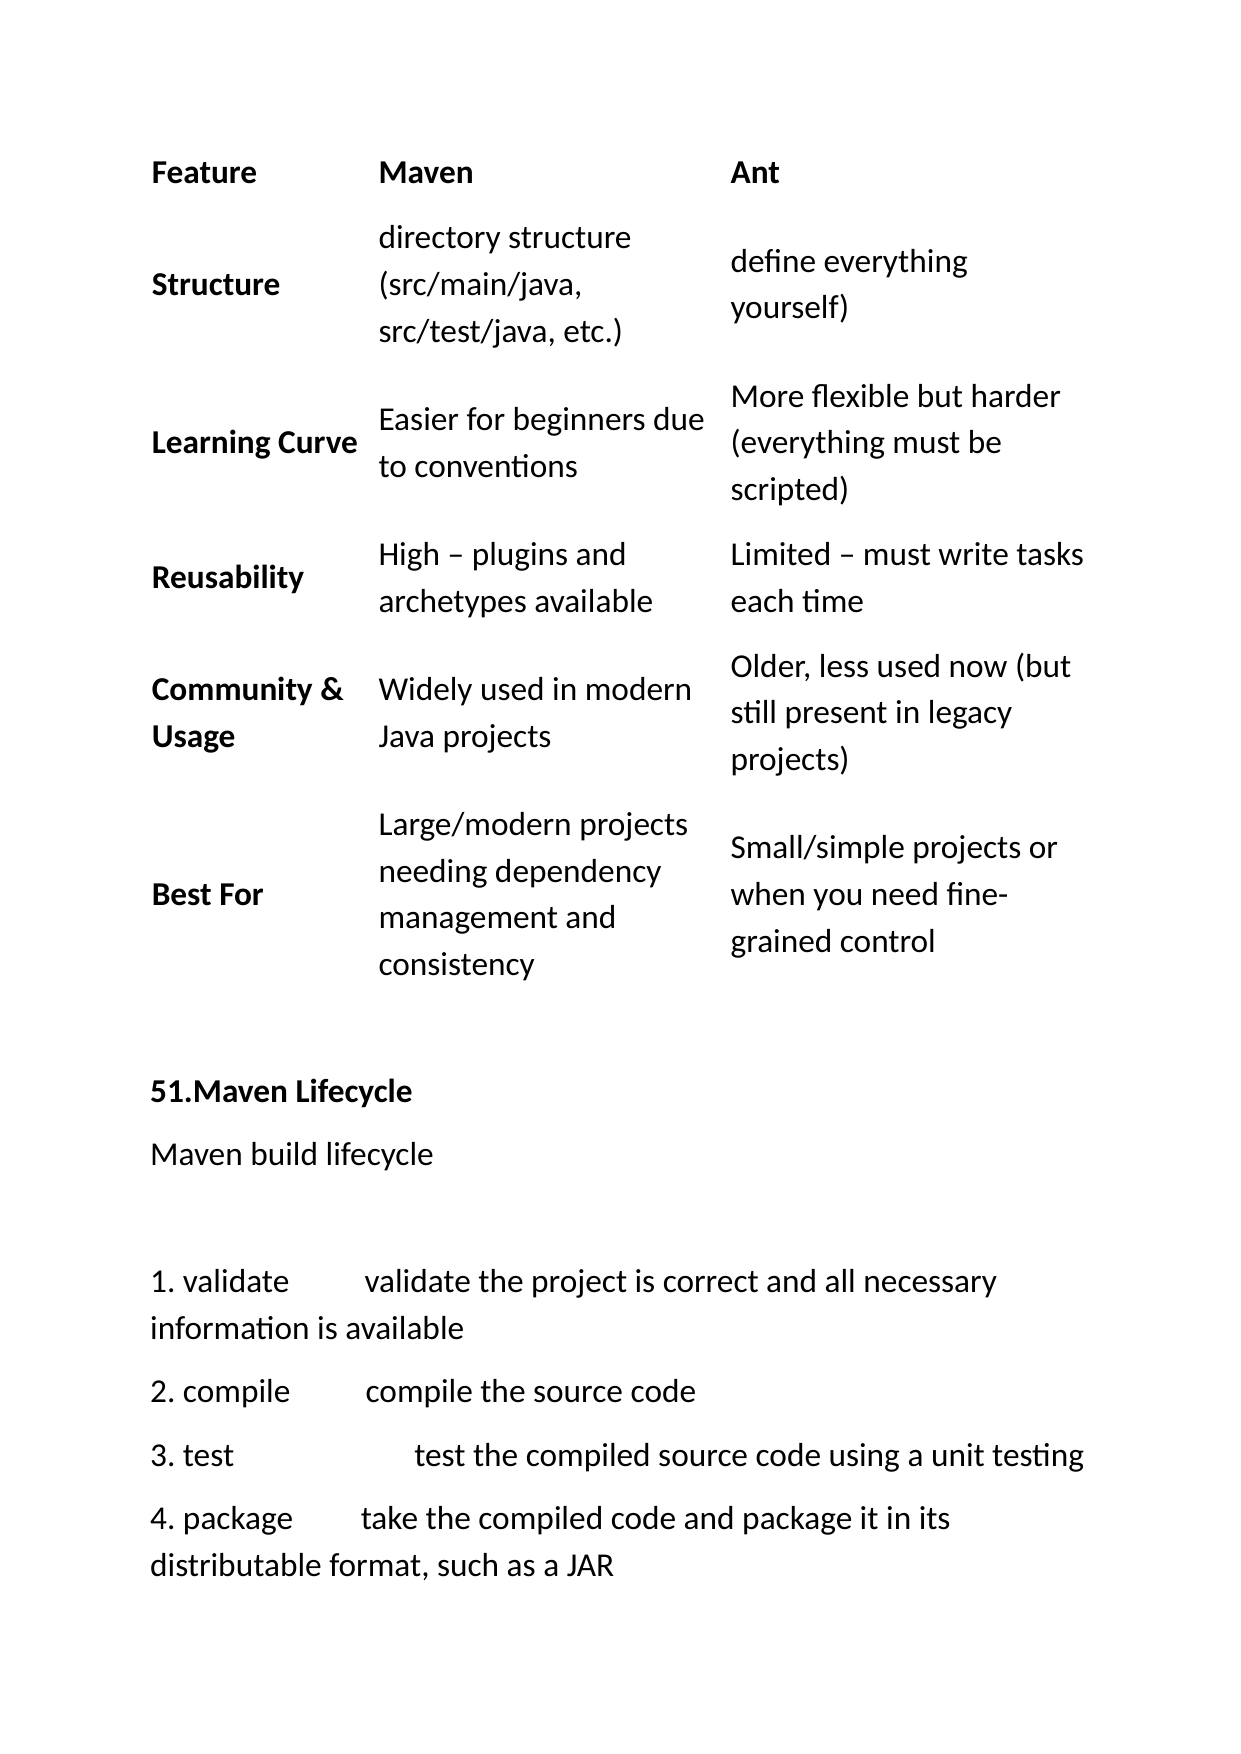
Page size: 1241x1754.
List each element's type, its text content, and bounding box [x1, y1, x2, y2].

text 3. test test the compiled source code using a unit testing [150, 1434, 1090, 1474]
text Maven build lifecycle [150, 1133, 1090, 1174]
text 51.Maven Lifecycle [150, 1070, 1090, 1111]
text 2. compile compile the source code [150, 1370, 1090, 1411]
text 1. validate validate the project is correct and all necessary information is available [150, 1260, 1090, 1348]
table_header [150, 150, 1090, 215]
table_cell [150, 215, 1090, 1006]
text 4. package take the compiled code and package it in its distributable format, such as a JAR [150, 1497, 1090, 1585]
